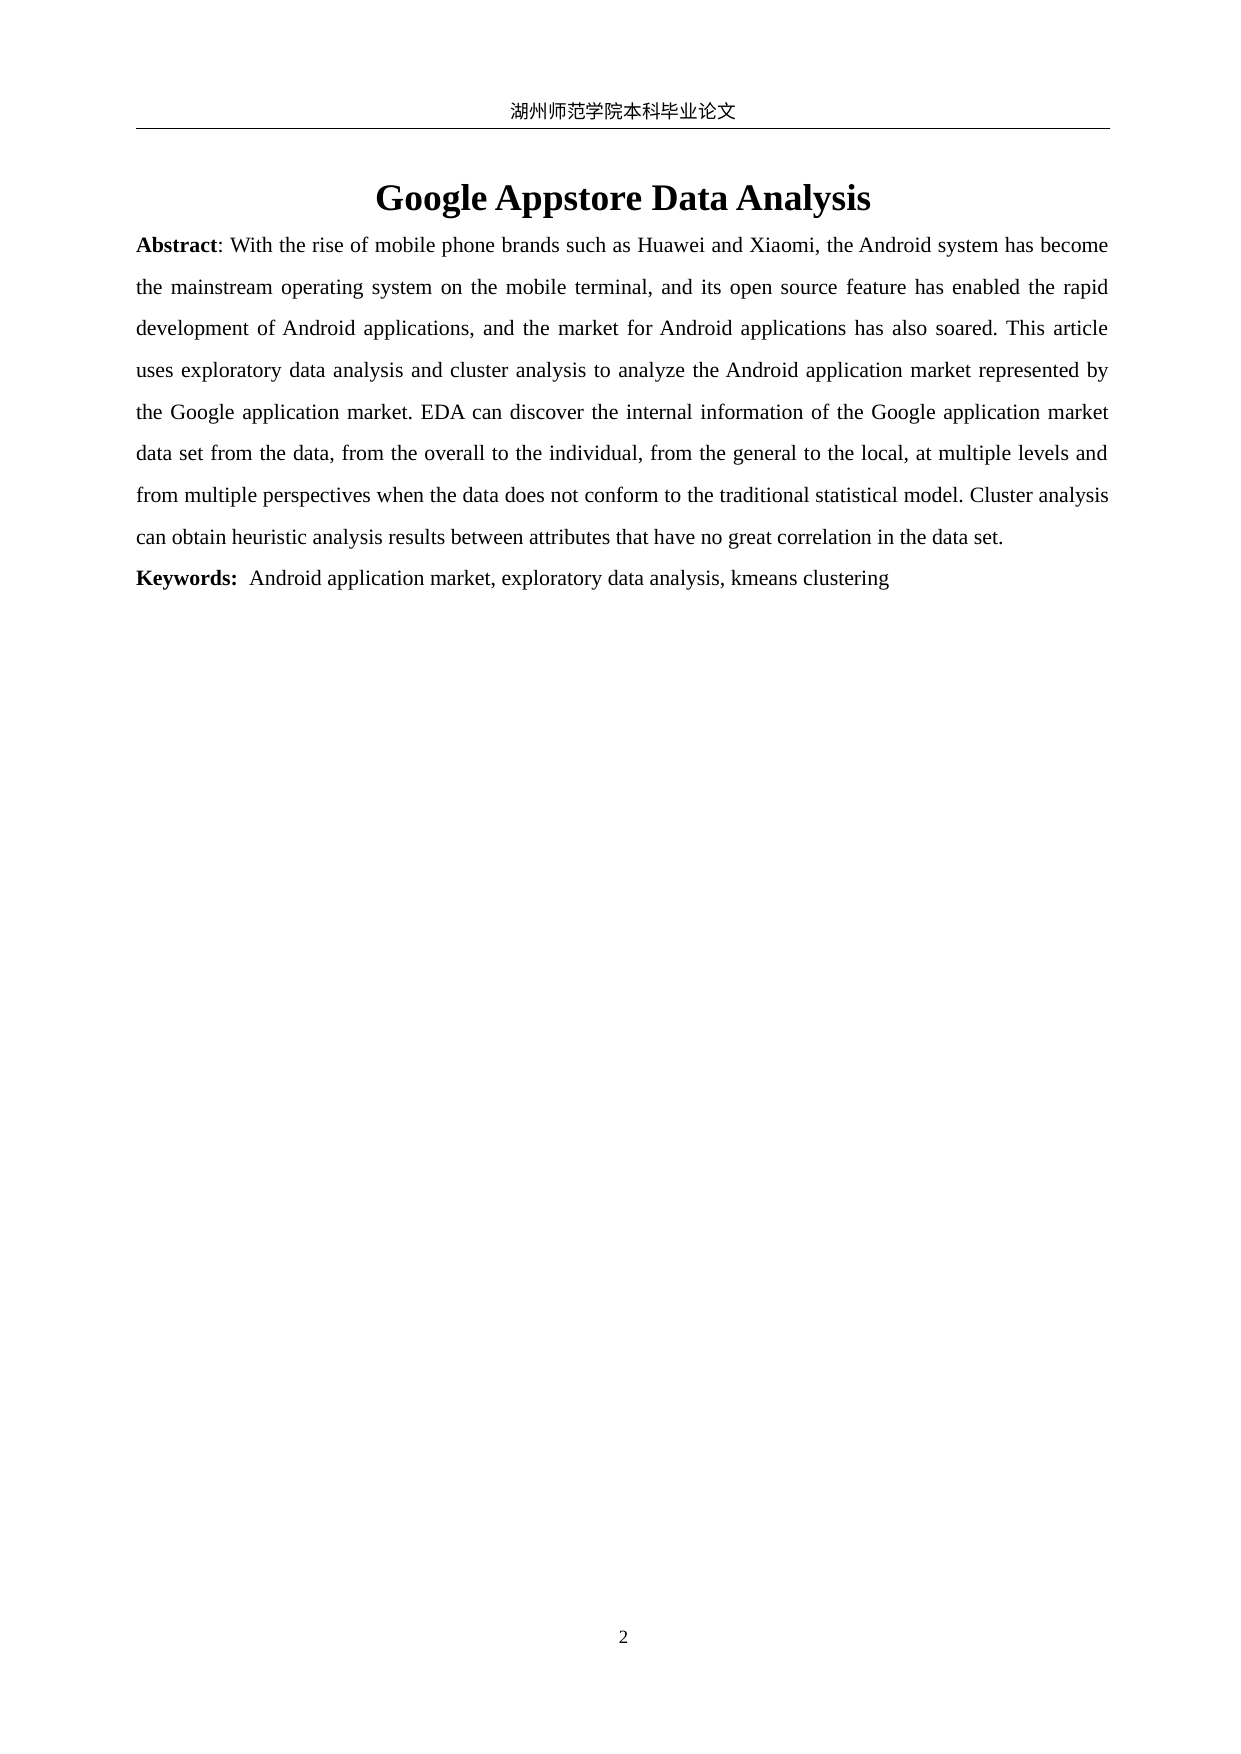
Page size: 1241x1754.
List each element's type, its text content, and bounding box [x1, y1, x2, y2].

text Keywords: Android application market, exploratory data analysis, kmeans clustering [136, 552, 1110, 594]
text Google Appstore Data Analysis [136, 177, 1110, 219]
text Abstract: With the rise of mobile phone brands such as Huawei and Xiaomi, the Android system has become the mainstream operating system on the mobile terminal, and its open source feature has enabled the rapid development of Android applications, and the market for Android applications has also soared. This article uses exploratory data analysis and cluster analysis to analyze the Android application market represented by the Google application market. EDA can discover the internal information of the Google application market data set from the data, from the overall to the individual, from the general to the local, at multiple levels and from multiple perspectives when the data does not conform to the traditional statistical model. Cluster analysis can obtain heuristic analysis results between attributes that have no great correlation in the data set. [136, 219, 1110, 552]
